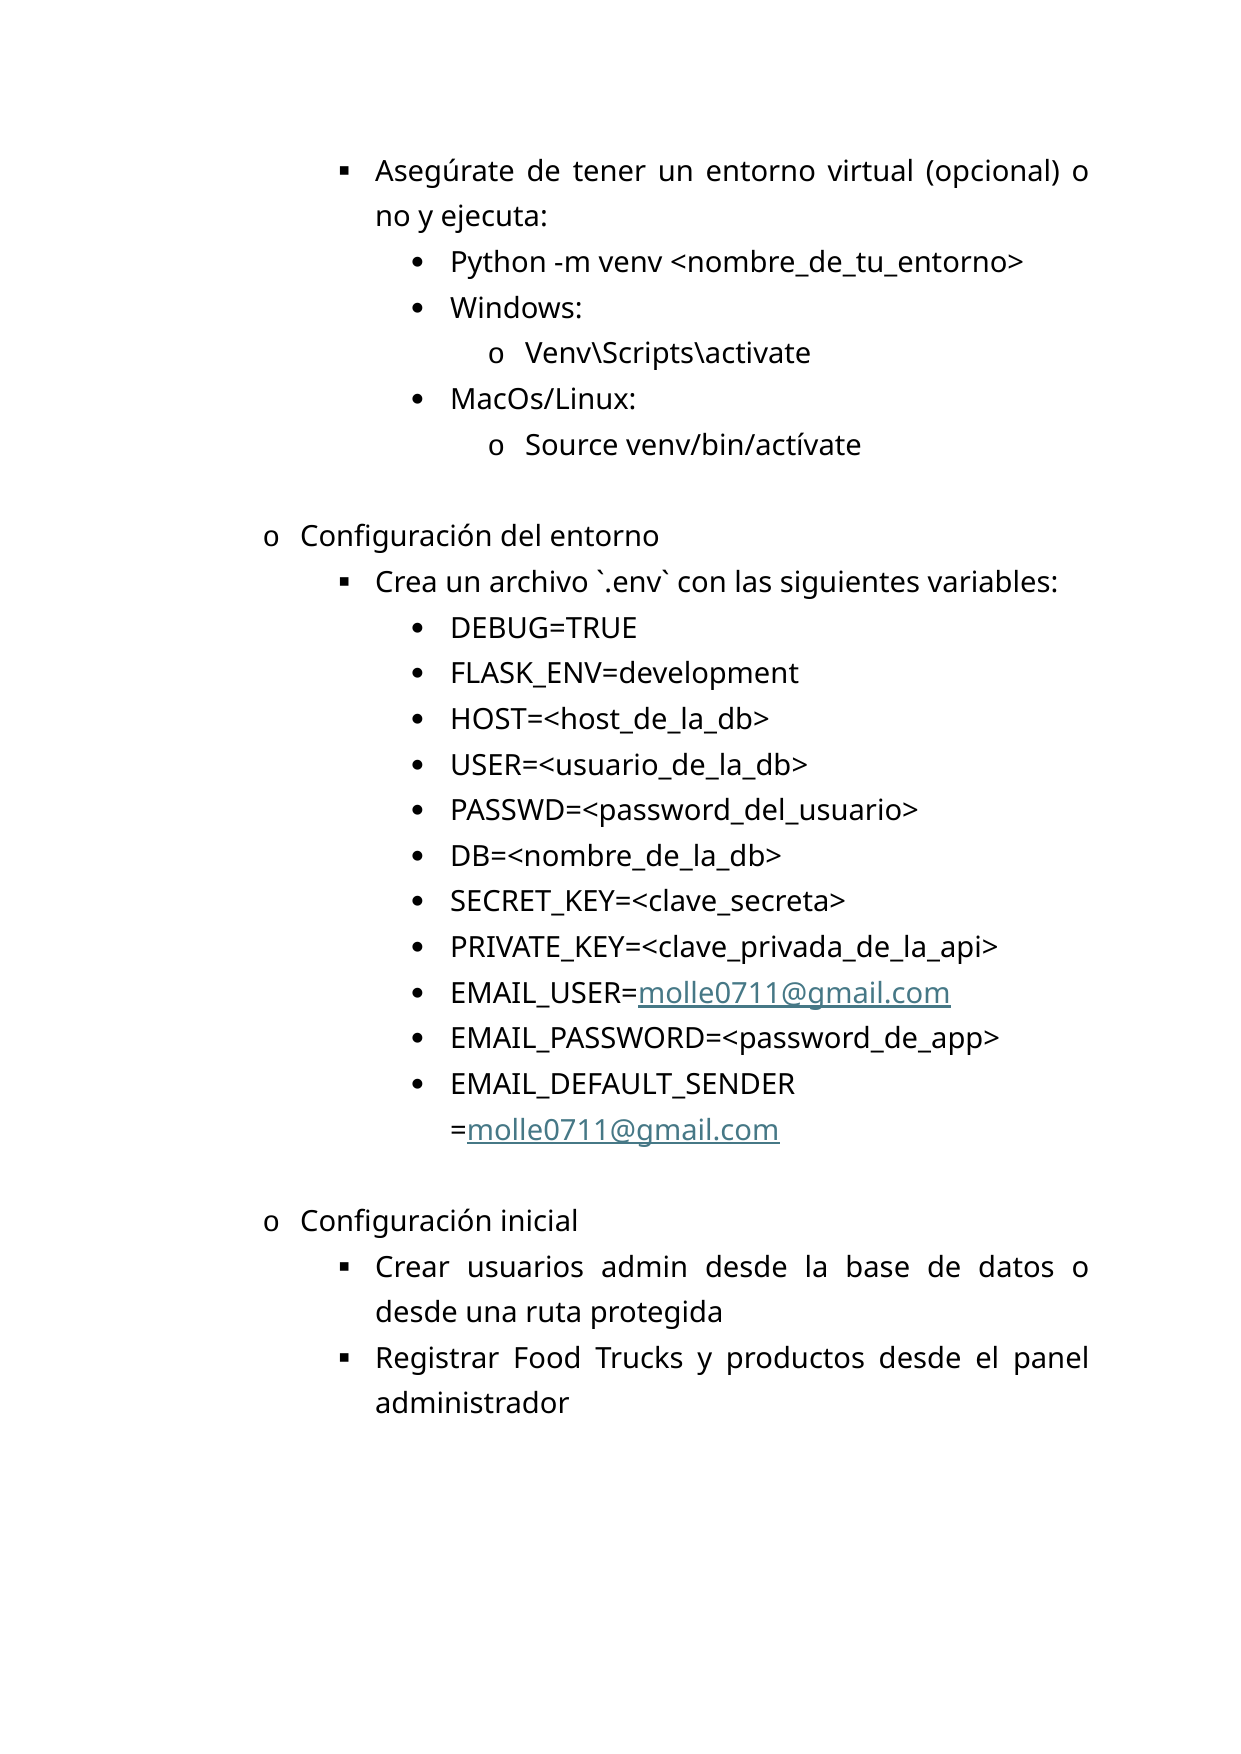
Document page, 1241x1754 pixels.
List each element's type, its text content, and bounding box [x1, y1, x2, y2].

list DB=<nombre_de_la_db> [412, 835, 1090, 875]
list Python -m venv <nombre_de_tu_entorno> [412, 241, 1090, 281]
list DEBUG=TRUE [412, 607, 1090, 647]
list PASSWD=<password_del_usuario> [412, 789, 1090, 829]
list HOST=<host_de_la_db> [412, 698, 1090, 738]
list Asegúrate de tener un entorno virtual (opcional) o no y ejecuta: [337, 150, 1090, 235]
list PRIVATE_KEY=<clave_privada_de_la_api> [412, 926, 1090, 966]
list Configuración del entorno [262, 515, 1090, 555]
list Crea un archivo `.env` con las siguientes variables: [337, 561, 1090, 601]
list USER=<usuario_de_la_db> [412, 744, 1090, 783]
list Registrar Food Trucks y productos desde el panel administrador [337, 1337, 1090, 1422]
list SECRET_KEY=<clave_secreta> [412, 881, 1090, 920]
list EMAIL_USER=molle0711@gmail.com [412, 972, 1090, 1012]
list EMAIL_DEFAULT_SENDER=molle0711@gmail.com [412, 1063, 1090, 1148]
list Configuración inicial [262, 1200, 1090, 1240]
list Crear usuarios admin desde la base de datos o desde una ruta protegida [337, 1246, 1090, 1331]
list Venv\Scripts\activate [487, 332, 1090, 372]
list EMAIL_PASSWORD=<password_de_app> [412, 1017, 1090, 1057]
list FLASK_ENV=development [412, 652, 1090, 692]
list Windows: [412, 287, 1090, 327]
list Source venv/bin/actívate [487, 424, 1090, 464]
list MacOs/Linux: [412, 378, 1090, 418]
